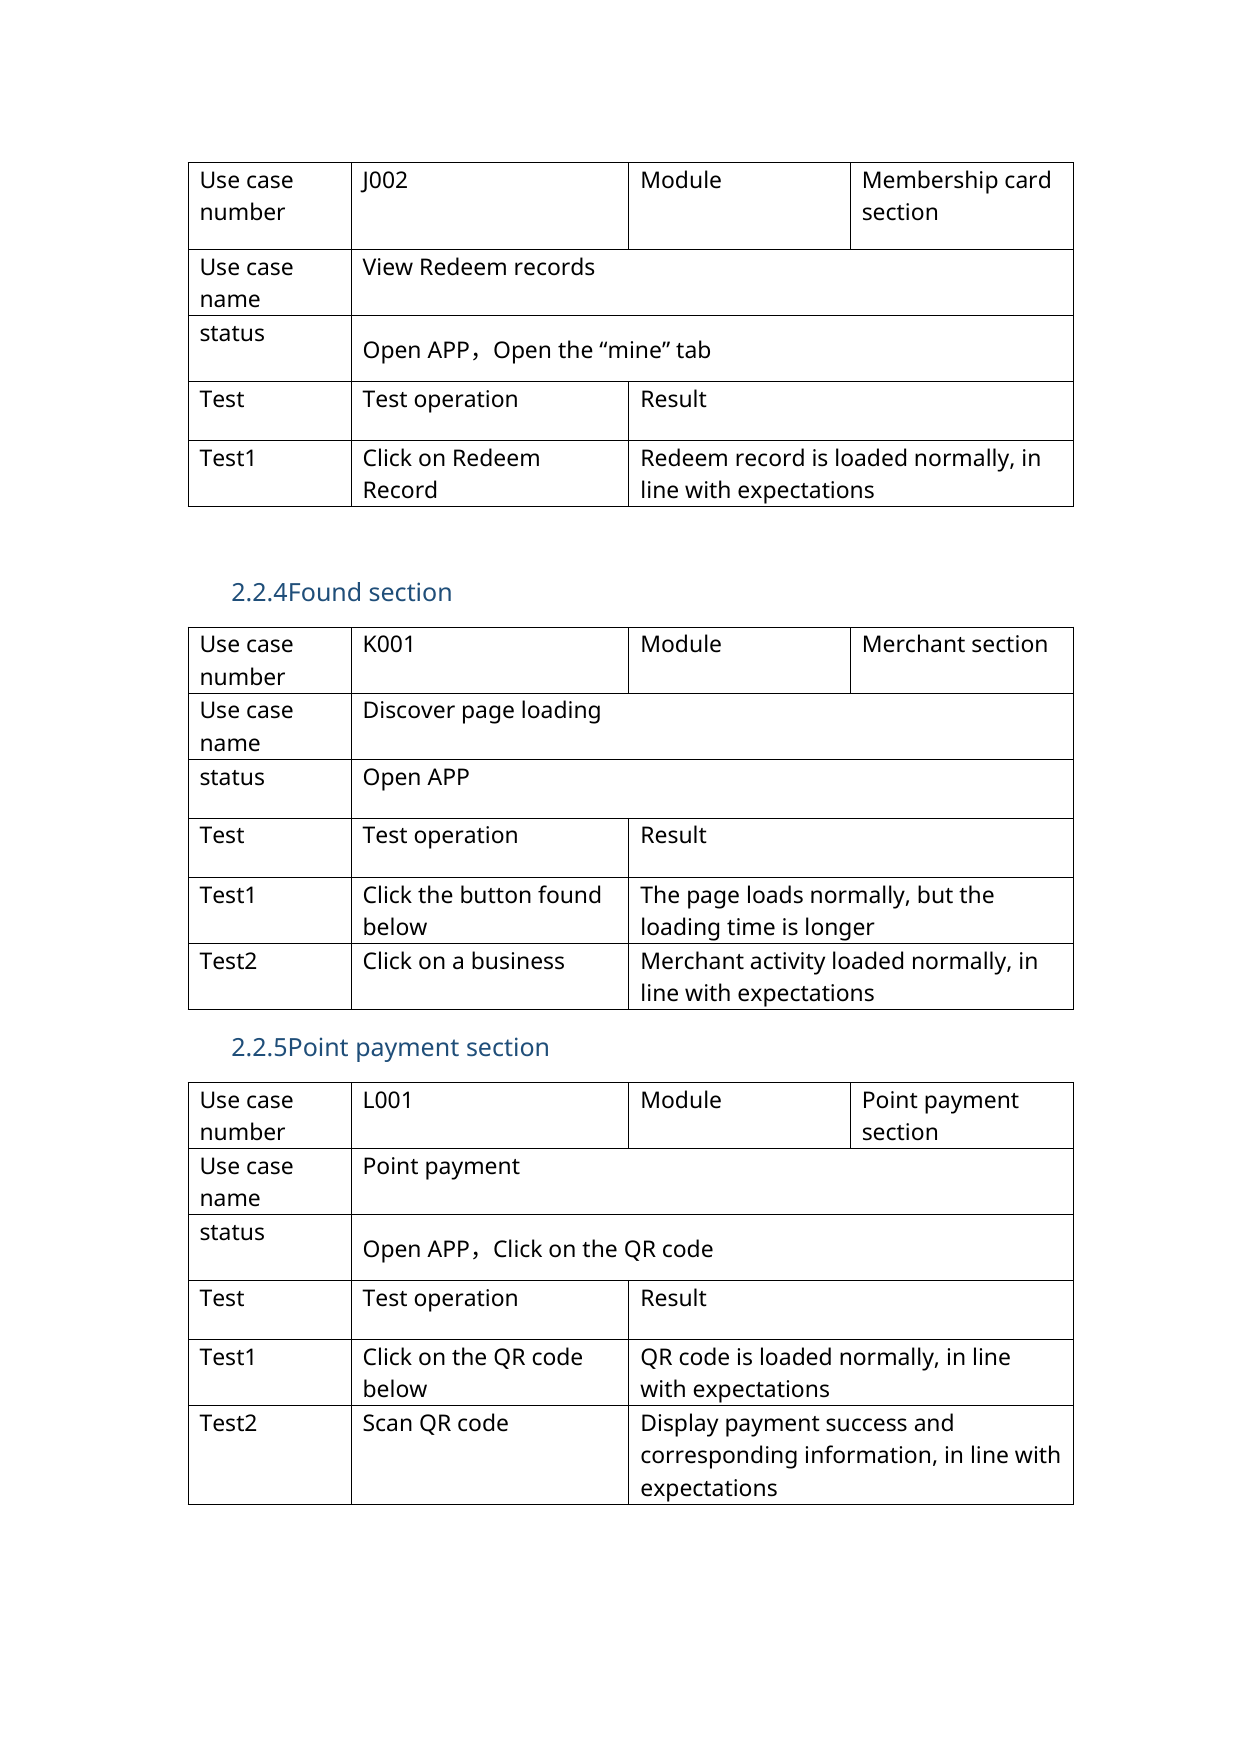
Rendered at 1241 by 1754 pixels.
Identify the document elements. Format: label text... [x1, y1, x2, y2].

table_cell Test1 [189, 1340, 351, 1405]
table_cell status [189, 1215, 351, 1280]
table_header J002 [352, 163, 628, 249]
table_cell Click the button found below [352, 878, 628, 943]
table_cell Merchant activity loaded normally, in line with expectations [629, 944, 1073, 1009]
table_cell QR code is loaded normally, in line with expectations [629, 1340, 1073, 1405]
table_cell Use case name [189, 250, 351, 315]
table_header Use case number [189, 163, 351, 249]
table_cell Test1 [189, 878, 351, 943]
table_cell Click on Redeem Record [352, 441, 628, 506]
table_cell Use case name [189, 694, 351, 759]
table_header Merchant section [851, 628, 1073, 693]
table_header K001 [352, 628, 628, 693]
table_cell The page loads normally, but the loading time is longer [629, 878, 1073, 943]
table_cell status [189, 316, 351, 381]
table_cell Discover page loading [352, 694, 1073, 759]
table_cell Test operation [352, 382, 628, 440]
table_cell Result [629, 1281, 1073, 1339]
table_header Module [629, 163, 850, 249]
table_cell Display payment success and corresponding information, in line with expectations [629, 1406, 1073, 1504]
table_cell Scan QR code [352, 1406, 628, 1504]
table_cell Test1 [189, 441, 351, 506]
table_header L001 [352, 1083, 628, 1148]
table_cell Redeem record is loaded normally, in line with expectations [629, 441, 1073, 506]
table_cell Test [189, 819, 351, 877]
table_header Use case number [189, 628, 351, 693]
table_cell Test2 [189, 1406, 351, 1504]
table_header Module [629, 1083, 850, 1148]
table_cell Click on the QR code below [352, 1340, 628, 1405]
table_cell Test operation [352, 819, 628, 877]
table_header Use case number [189, 1083, 351, 1148]
table_cell Open APP [352, 760, 1073, 818]
table_cell Test [189, 382, 351, 440]
subtitle 2.2.4Found section [187, 559, 1053, 624]
table_cell Open APP，Click on the QR code [352, 1215, 1073, 1280]
table_cell Test operation [352, 1281, 628, 1339]
table_header Point payment section [851, 1083, 1073, 1148]
table_cell Use case name [189, 1149, 351, 1214]
subtitle 2.2.5Point payment section [187, 1014, 1053, 1079]
table_cell Test [189, 1281, 351, 1339]
table_cell View Redeem records [352, 250, 1073, 315]
table_header Membership card section [851, 163, 1073, 249]
table_cell Test2 [189, 944, 351, 1009]
table_cell Result [629, 819, 1073, 877]
table_cell Result [629, 382, 1073, 440]
table_cell Open APP，Open the “mine” tab [352, 316, 1073, 381]
table_cell Point payment [352, 1149, 1073, 1214]
table_cell status [189, 760, 351, 818]
table_cell Click on a business [352, 944, 628, 1009]
table_header Module [629, 628, 850, 693]
